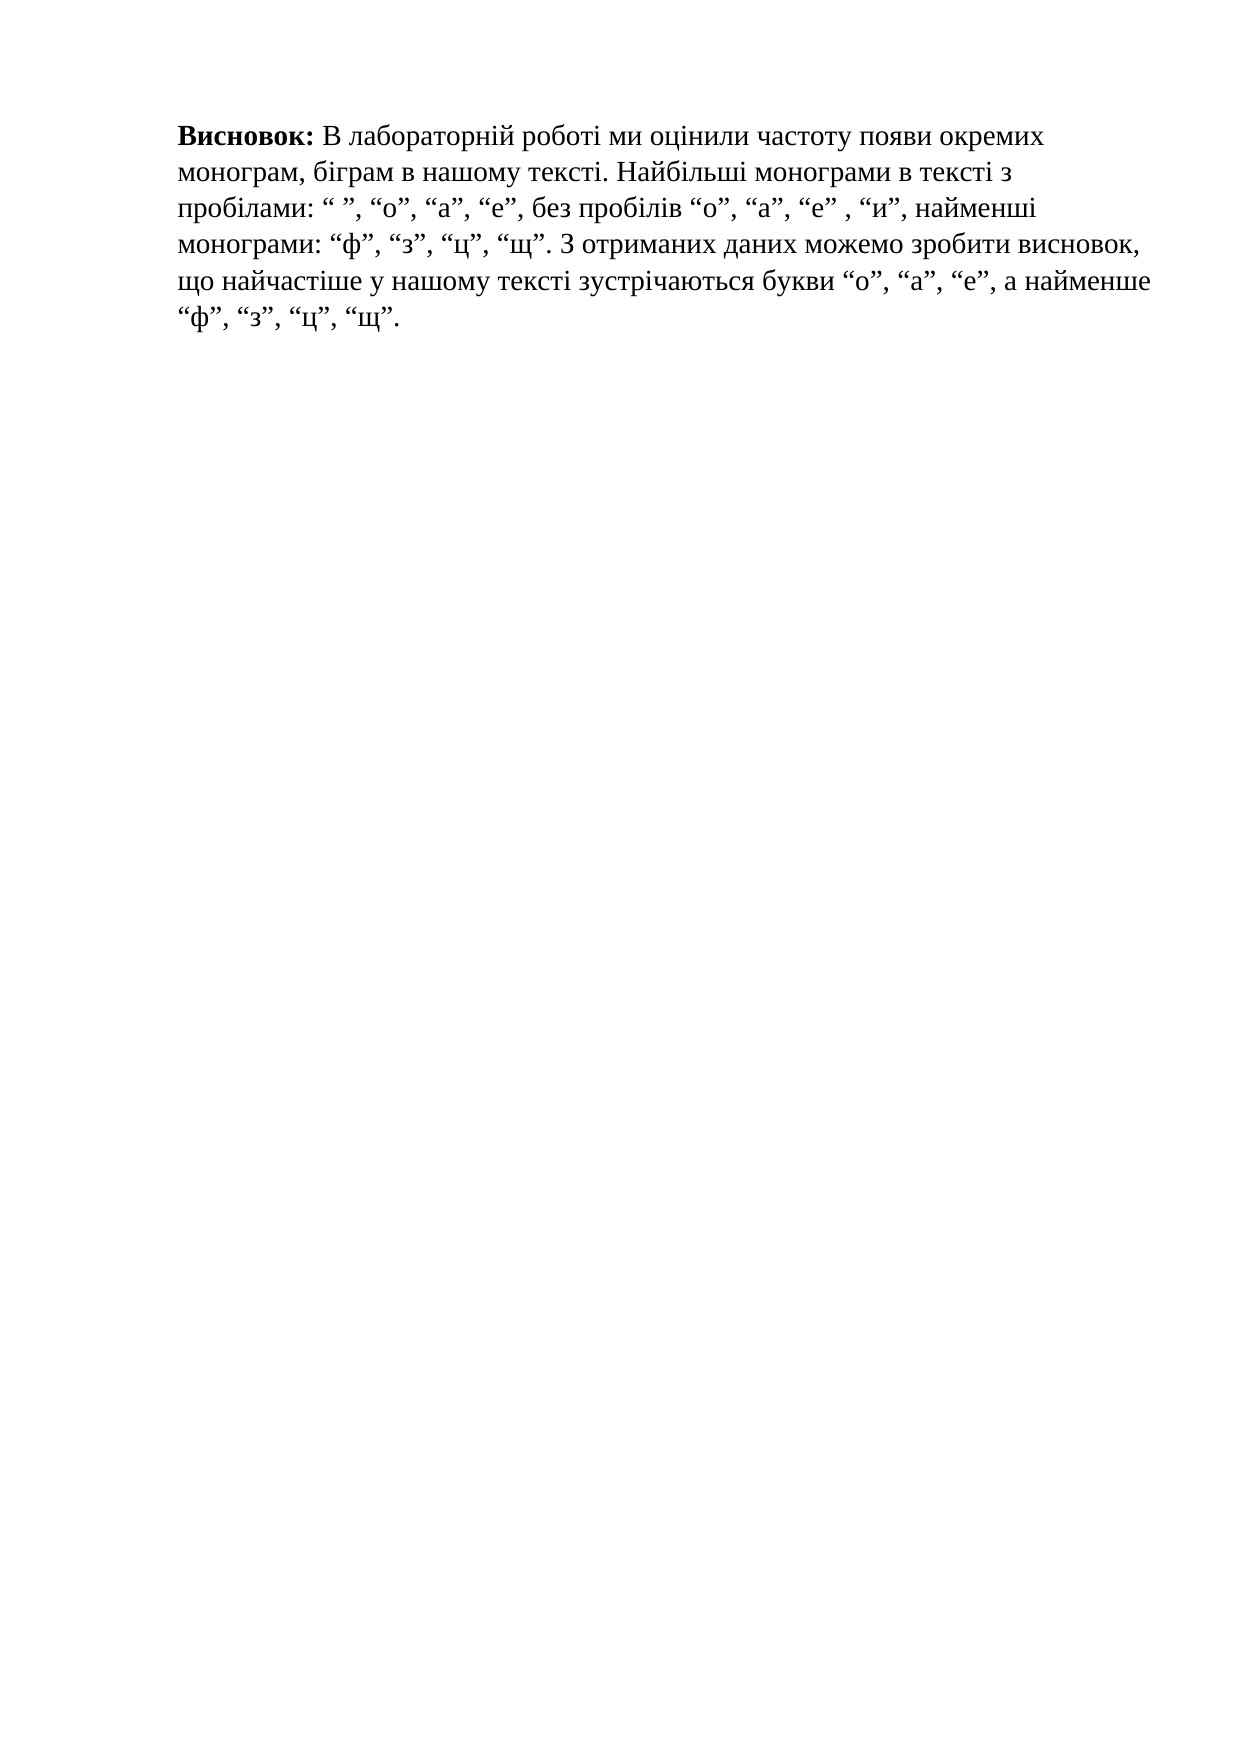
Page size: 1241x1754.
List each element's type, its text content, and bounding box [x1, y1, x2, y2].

text Висновок: В лабораторній роботі ми оцінили частоту появи окремих монограм, біграм в нашому тексті. Найбільші монограми в тексті з пробілами: “ ”, “о”, “а”, “е”, без пробілів “о”, “а”, “е” , “и”, найменші монограми: “ф”, “з”, “ц”, “щ”. З отриманих даних можемо зробити висновок, що найчастіше у нашому тексті зустрічаються букви “о”, “а”, “е”, а найменше “ф”, “з”, “ц”, “щ”. [177, 118, 1152, 332]
